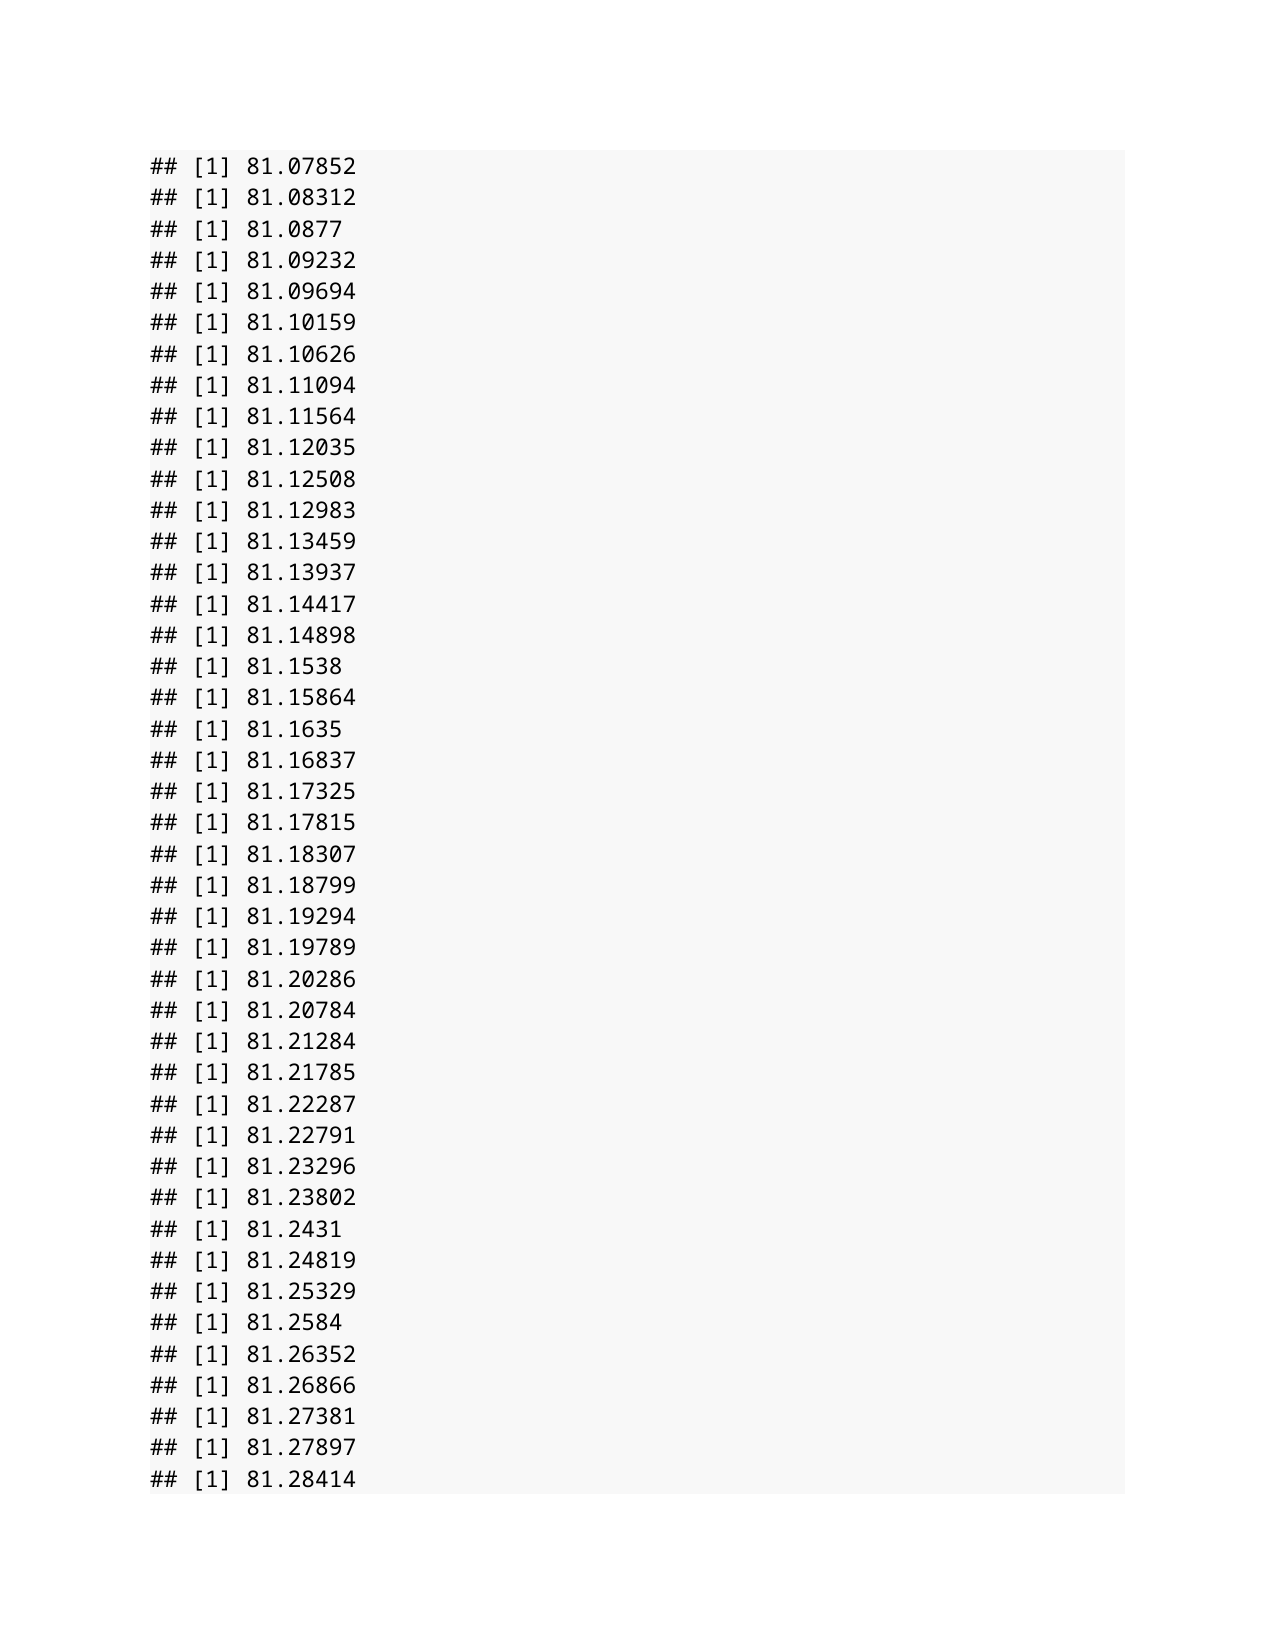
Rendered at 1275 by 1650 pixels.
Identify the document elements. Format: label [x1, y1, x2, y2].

text [150, 150, 1125, 1494]
